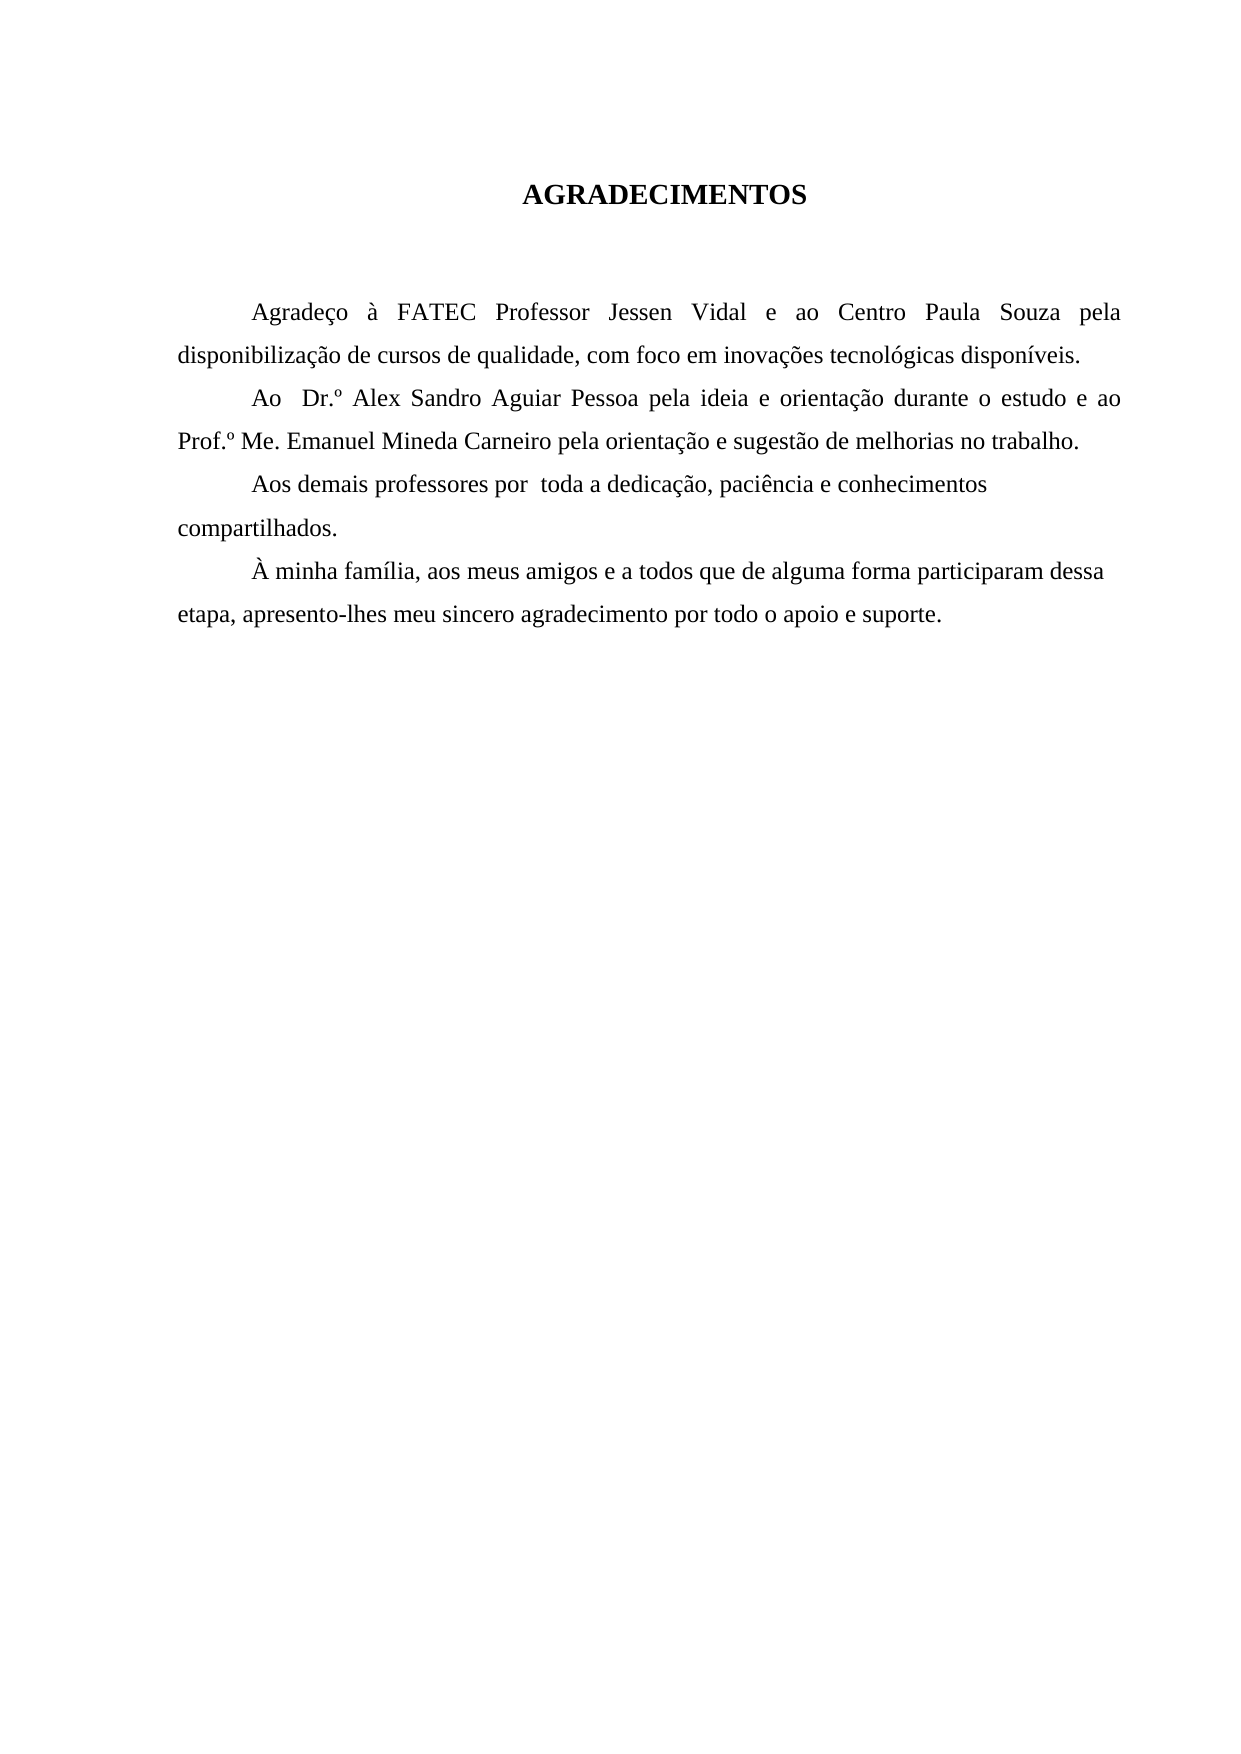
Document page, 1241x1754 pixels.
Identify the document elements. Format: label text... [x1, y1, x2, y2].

text Agradeço à FATEC Professor Jessen Vidal e ao Centro Paula Souza pela disponibilização de cursos de qualidade, com foco em inovações tecnológicas disponíveis. [177, 297, 1122, 369]
text À minha família, aos meus amigos e a todos que de alguma forma participaram dessa etapa, apresento-lhes meu sincero agradecimento por todo o apoio e suporte. [177, 556, 1122, 628]
text Ao Dr.º Alex Sandro Aguiar Pessoa pela ideia e orientação durante o estudo e ao Prof.º Me. Emanuel Mineda Carneiro pela orientação e sugestão de melhorias no trabalho. [177, 383, 1122, 455]
text Aos demais professores por toda a dedicação, paciência e conhecimentos compartilhados. [177, 469, 1122, 541]
text AGRADECIMENTOS [207, 177, 1122, 211]
